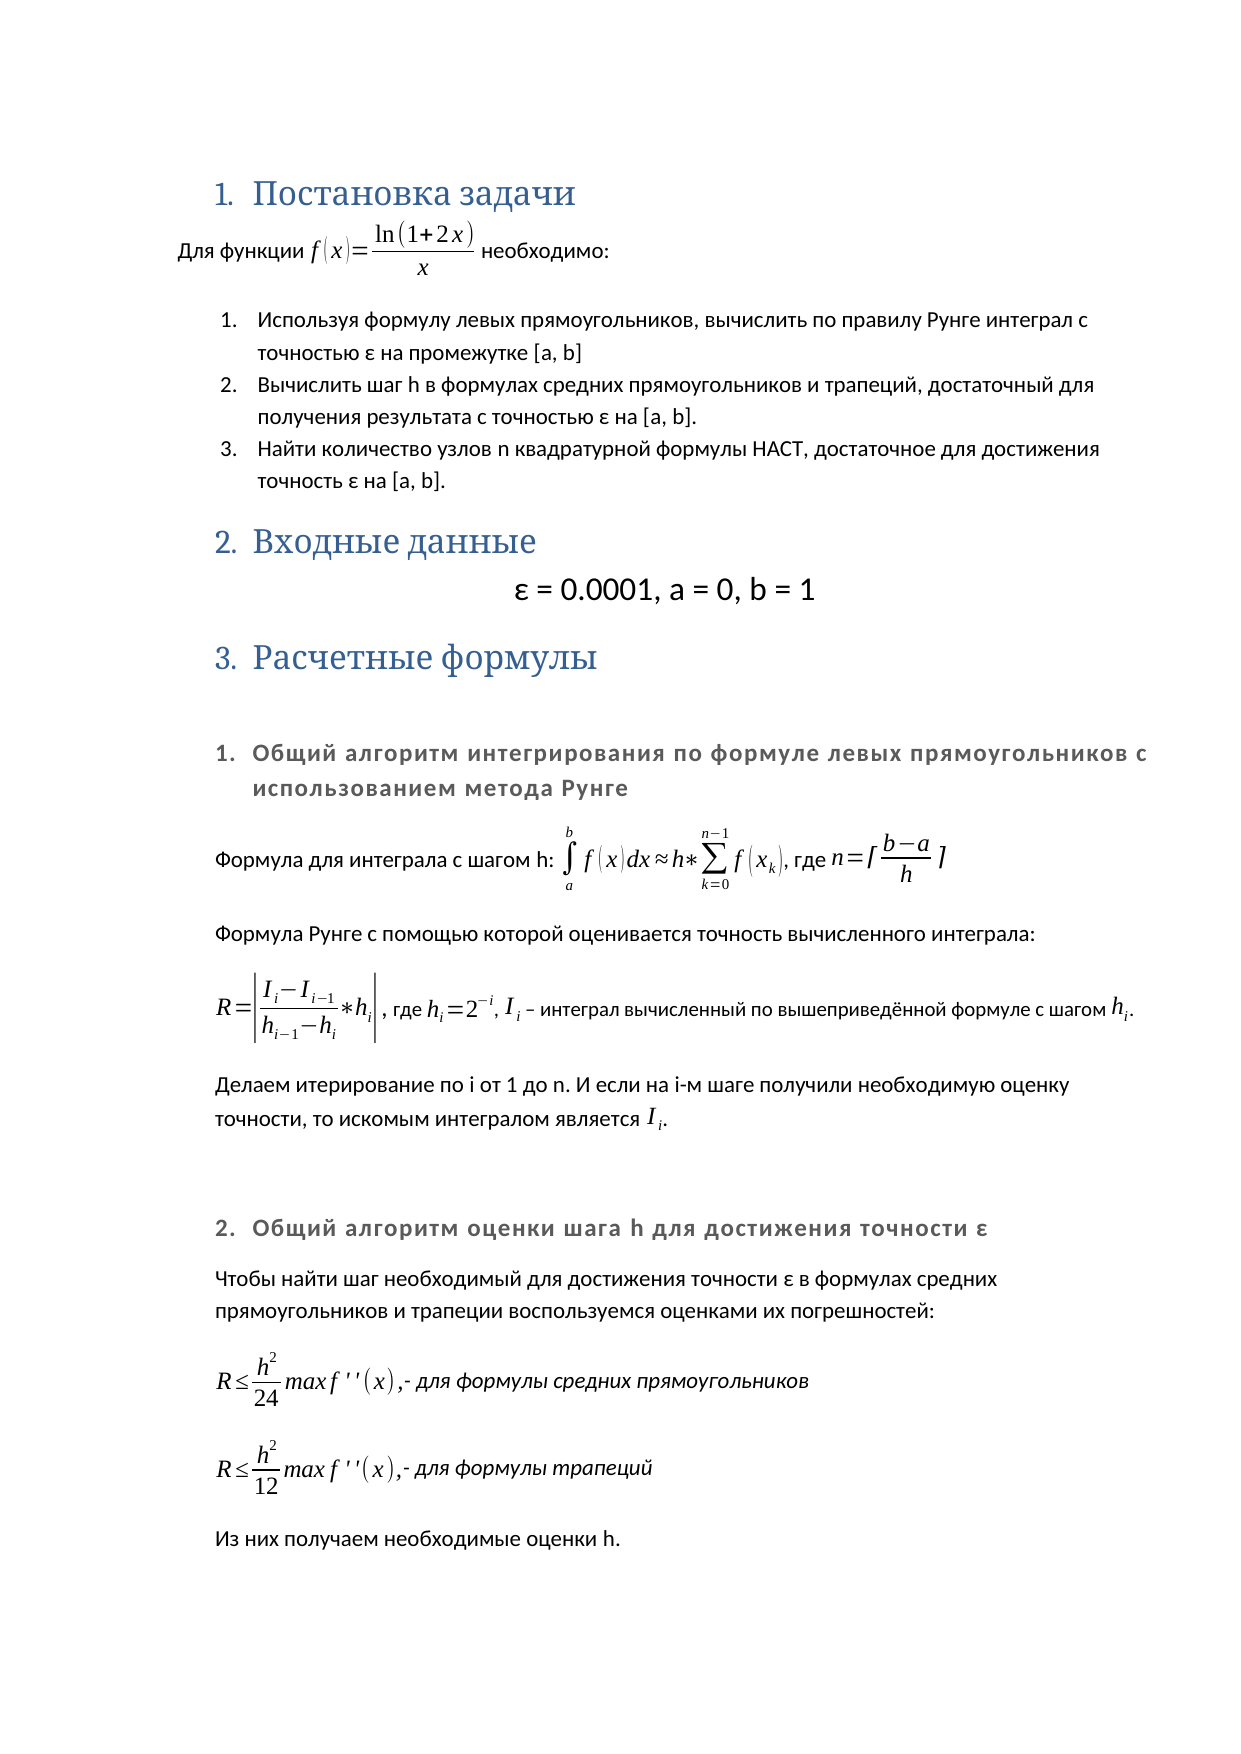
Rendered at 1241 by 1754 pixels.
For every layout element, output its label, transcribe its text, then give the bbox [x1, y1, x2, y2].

text - для формулы средних прямоугольников [215, 1349, 1152, 1411]
list Вычислить шаг h в формулах средних прямоугольников и трапеций, достаточный для получения результата с точностью ε на [a, b]. [220, 370, 1152, 430]
text , где , – интеграл вычисленный по вышеприведённой формуле с шагом . [215, 972, 1152, 1045]
subtitle Расчетные формулы [215, 639, 1152, 678]
text Из них получаем необходимые оценки h. [215, 1524, 1152, 1552]
text Формула Рунге с помощью которой оценивается точность вычисленного интеграла: [215, 919, 1152, 947]
text Делаем итерирование по i от 1 до n. И если на i-м шаге получили необходимую оценку точности, то искомым интегралом является . [215, 1070, 1152, 1134]
list Найти количество узлов n квадратурной формулы НАСТ, достаточное для достижения точность ε на [a, b]. [220, 434, 1152, 494]
text Формула для интеграла с шагом h: , где [215, 823, 1152, 894]
subtitle Общий алгоритм интегрирования по формуле левых прямоугольников с использованием метода Рунге [215, 737, 1152, 802]
subtitle Общий алгоритм оценки шага h для достижения точности ε [215, 1212, 1152, 1242]
text ε = 0.0001, a = 0, b = 1 [177, 568, 1152, 608]
subtitle Постановка задачи [215, 175, 1152, 214]
list Используя формулу левых прямоугольников, вычислить по правилу Рунге интеграл с точностью ε на промежутке [a, b] [220, 306, 1152, 366]
text Чтобы найти шаг необходимый для достижения точности ε в формулах средних прямоугольников и трапеции воспользуемся оценками их погрешностей: [215, 1264, 1152, 1324]
text - для формулы трапеций [215, 1436, 1152, 1499]
text Для функции необходимо: [177, 219, 1152, 281]
subtitle Входные данные [215, 524, 1152, 562]
